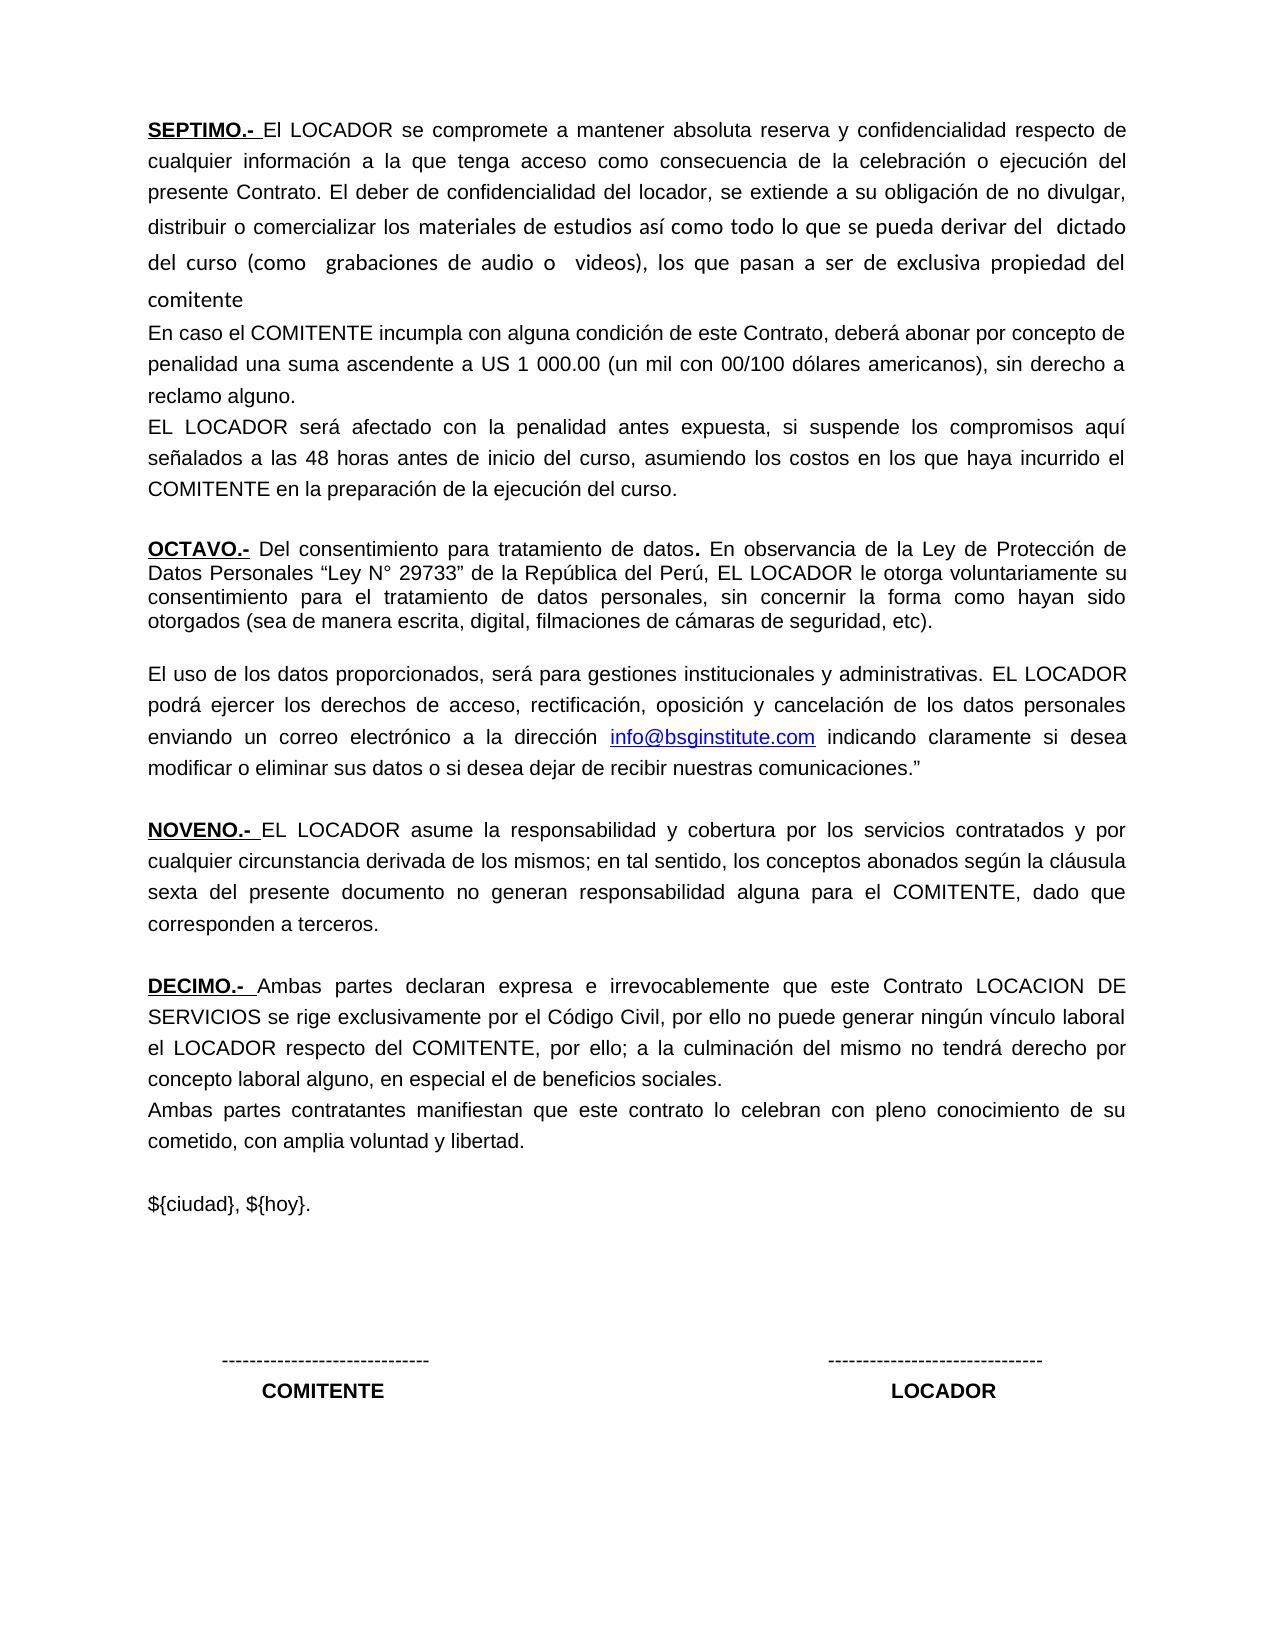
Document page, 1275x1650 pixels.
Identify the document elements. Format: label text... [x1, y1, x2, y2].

text ------------------------------ ------------------------------- [148, 1347, 1127, 1371]
text Ambas partes contratantes manifiestan que este contrato lo celebran con pleno conocimiento de su cometido, con amplia voluntad y libertad. [148, 1098, 1127, 1153]
text En caso el COMITENTE incumpla con alguna condición de este Contrato, deberá abonar por concepto de penalidad una suma ascendente a US 1 000.00 (un mil con 00/100 dólares americanos), sin derecho a reclamo alguno. [148, 321, 1127, 407]
text DECIMO.- Ambas partes declaran expresa e irrevocablemente que este Contrato LOCACION DE SERVICIOS se rige exclusivamente por el Código Civil, por ello no puede generar ningún vínculo laboral el LOCADOR respecto del COMITENTE, por ello; a la culminación del mismo no tendrá derecho por concepto laboral alguno, en especial el de beneficios sociales. [148, 974, 1127, 1091]
text ${ciudad}, ${hoy}. [148, 1192, 1127, 1216]
text COMITENTE LOCADOR [148, 1378, 1127, 1402]
text NOVENO.- EL LOCADOR asume la responsabilidad y cobertura por los servicios contratados y por cualquier circunstancia derivada de los mismos; en tal sentido, los conceptos abonados según la cláusula sexta del presente documento no generan responsabilidad alguna para el COMITENTE, dado que corresponden a terceros. [148, 818, 1127, 935]
text El uso de los datos proporcionados, será para gestiones institucionales y administrativas. EL LOCADOR podrá ejercer los derechos de acceso, rectificación, oposición y cancelación de los datos personales enviando un correo electrónico a la dirección info@bsginstitute.com indicando claramente si desea modificar o eliminar sus datos o si desea dejar de recibir nuestras comunicaciones.” [148, 662, 1127, 779]
text SEPTIMO.- El LOCADOR se compromete a mantener absoluta reserva y confidencialidad respecto de cualquier información a la que tenga acceso como consecuencia de la celebración o ejecución del presente Contrato. El deber de confidencialidad del locador, se extiende a su obligación de no divulgar, distribuir o comercializar los materiales de estudios así como todo lo que se pueda derivar del dictado del curso (como grabaciones de audio o videos), los que pasan a ser de exclusiva propiedad del comitente [148, 117, 1127, 313]
text EL LOCADOR será afectado con la penalidad antes expuesta, si suspende los compromisos aquí señalados a las 48 horas antes de inicio del curso, asumiendo los costos en los que haya incurrido el COMITENTE en la preparación de la ejecución del curso. [148, 414, 1127, 501]
text OCTAVO.- Del consentimiento para tratamiento de datos. En observancia de la Ley de Protección de Datos Personales “Ley N° 29733” de la República del Perú, EL LOCADOR le otorga voluntariamente su consentimiento para el tratamiento de datos personales, sin concernir la forma como hayan sido otorgados (sea de manera escrita, digital, filmaciones de cámaras de seguridad, etc). [148, 537, 1127, 633]
